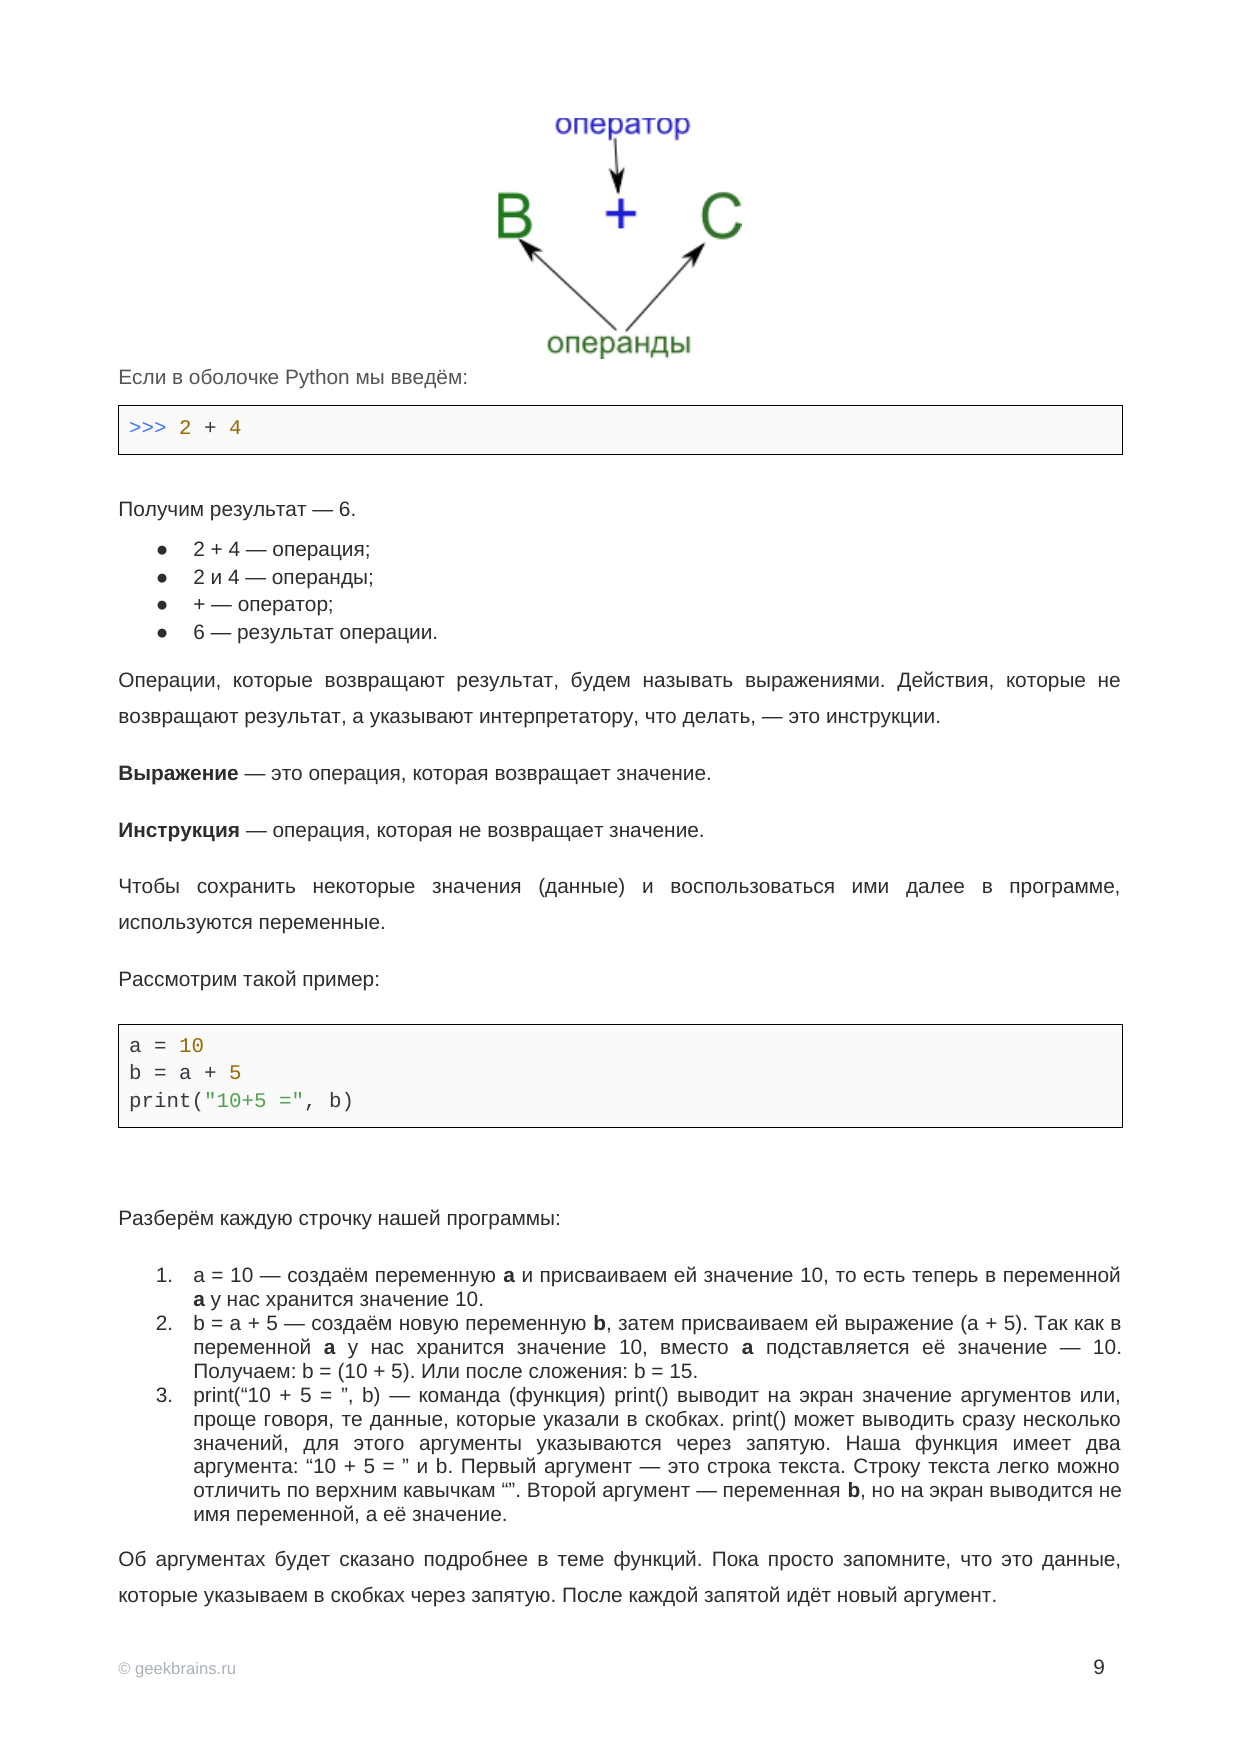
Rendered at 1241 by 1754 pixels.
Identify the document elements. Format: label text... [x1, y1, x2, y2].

table_header >>> 2 + 4 [119, 406, 1122, 454]
picture [498, 118, 742, 359]
table_header a = 10 b = a + 5 print("10+5 =", b) [119, 1025, 1122, 1127]
text Разберём каждую строчку нашей программы: [118, 1206, 1122, 1230]
list a = 10 — создаём переменную а и присваиваем ей значение 10, то есть теперь в переменной a у нас хранится значение 10. [156, 1263, 1122, 1311]
text Об аргументах будет сказано подробнее в теме функций. Пока просто запомните, что это данные, которые указываем в скобках через запятую. После каждой запятой идёт новый аргумент. [118, 1547, 1122, 1607]
list 2 и 4 — операнды; [156, 565, 1122, 589]
list + — оператор; [156, 592, 1122, 616]
list b = a + 5 — создаём новую переменную b, затем присваиваем ей выражение (а + 5). Так как в переменной a у нас хранится значение 10, вместо a подставляется её значение — 10. Получаем: b = (10 + 5). Или после сложения: b = 15. [156, 1311, 1122, 1382]
text Рассмотрим такой пример: [118, 967, 1122, 991]
list 6 — результат операции. [156, 620, 1122, 644]
list print(“10 + 5 = ”, b) — команда (функция) print() выводит на экран значение аргументов или, проще говоря, те данные, которые указали в скобках. print() может выводить сразу несколько значений, для этого аргументы указываются через запятую. Наша функция имеет два аргумента: “10 + 5 = ” и b. Первый аргумент — это строка текста. Строку текста легко можно отличить по верхним кавычкам “”. Второй аргумент — переменная b, но на экран выводится не имя переменной, а её значение. [156, 1382, 1122, 1526]
text Выражение — это операция, которая возвращает значение. [118, 761, 1122, 785]
text Если в оболочке Python мы введём: [118, 364, 1122, 388]
list 2 + 4 — операция; [156, 537, 1122, 561]
text Получим результат — 6. [118, 497, 1122, 521]
text Чтобы сохранить некоторые значения (данные) и воспользоваться ими далее в программе, используются переменные. [118, 874, 1122, 934]
text Инструкция — операция, которая не возвращает значение. [118, 817, 1122, 841]
text Операции, которые возвращают результат, будем называть выражениями. Действия, которые не возвращают результат, а указывают интерпретатору, что делать, — это инструкции. [118, 668, 1122, 728]
